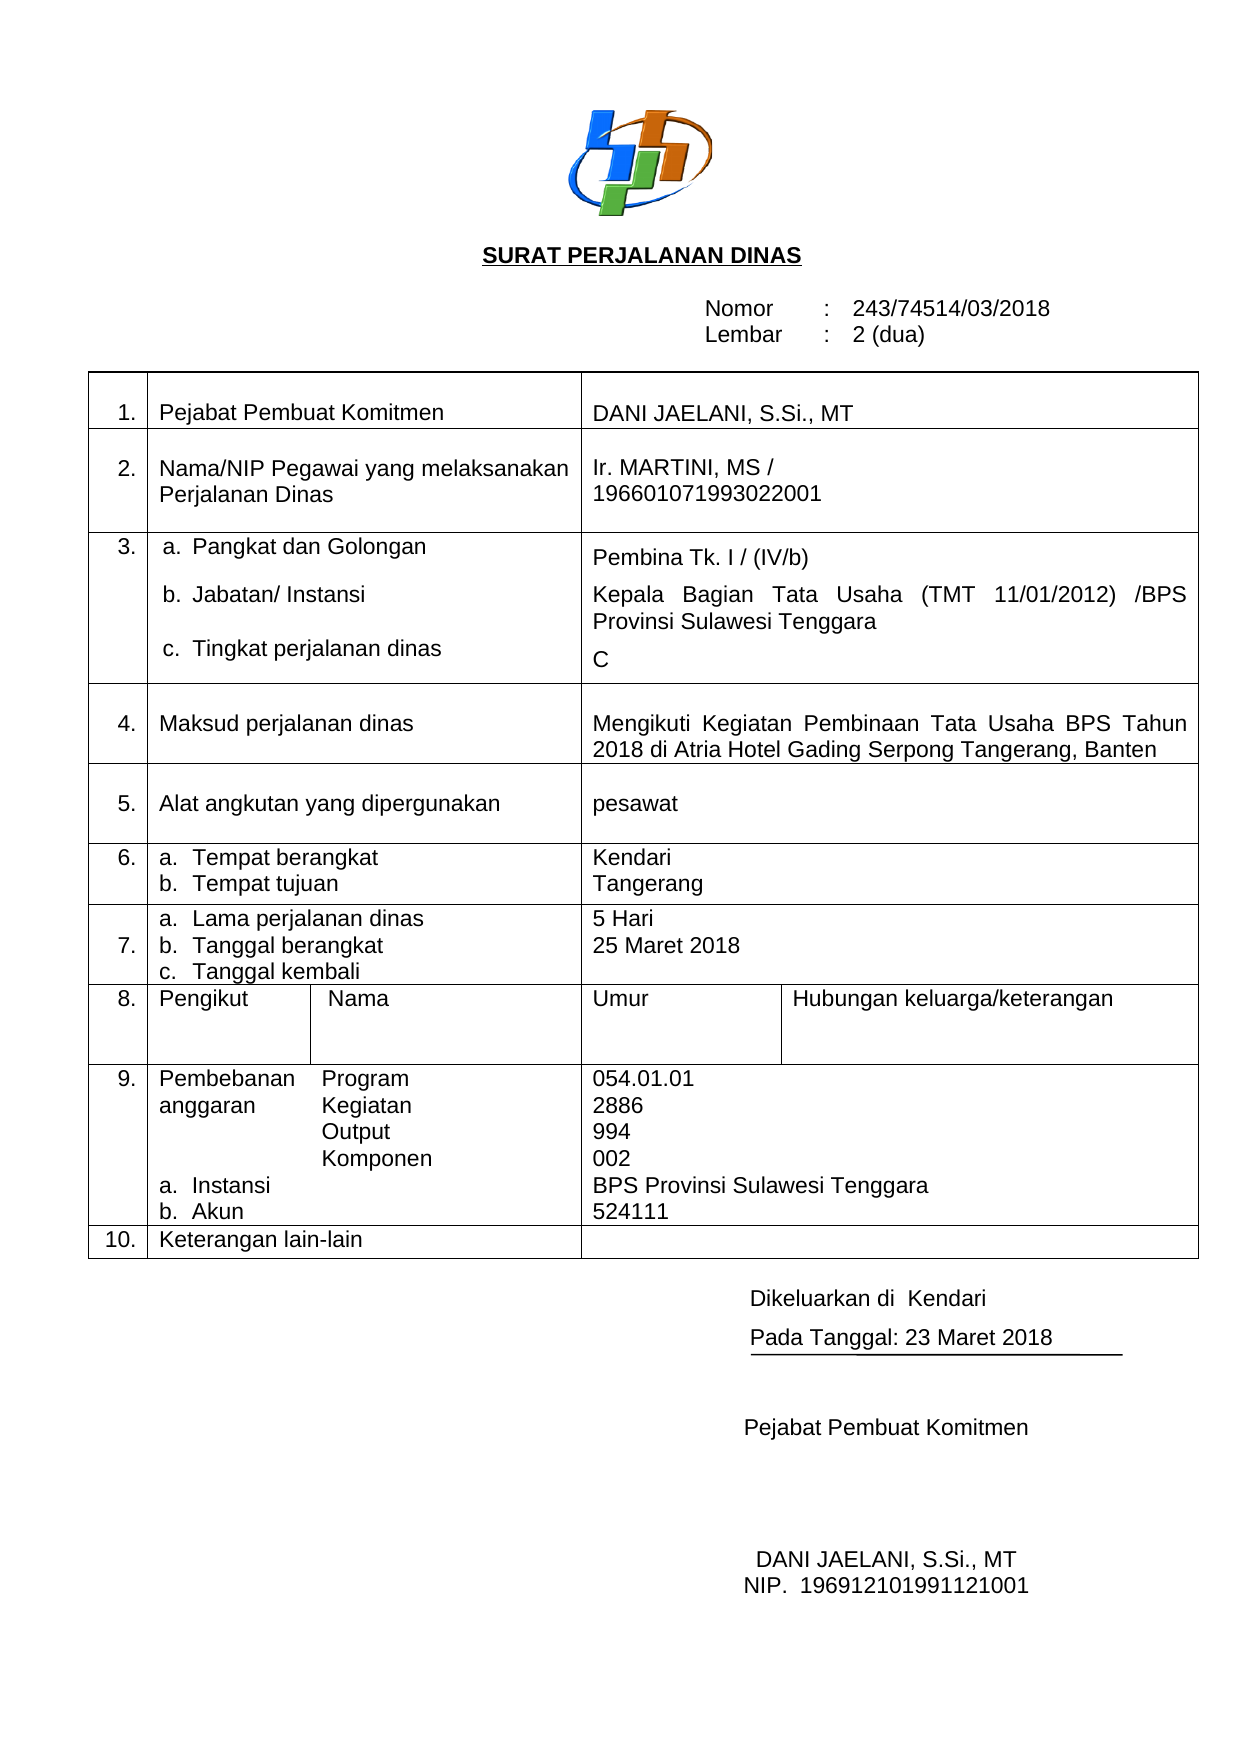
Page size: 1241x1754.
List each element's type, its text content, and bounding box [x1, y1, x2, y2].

table_cell 3. [89, 533, 147, 683]
table_cell Alat angkutan yang dipergunakan [148, 764, 581, 843]
table_cell 5. [89, 764, 147, 843]
table_cell 2. [89, 429, 147, 532]
table_cell 7. [89, 905, 147, 984]
table_header Nomor Lembar [693, 295, 812, 347]
table_cell Nama [311, 985, 581, 1064]
table_cell Hubungan keluarga/keterangan [782, 985, 1198, 1064]
table_header Dikeluarkan di Kendari Pada Tanggal: 23 Maret 2018 [738, 1285, 1122, 1363]
table_header 1. [89, 373, 147, 428]
table_header DANI JAELANI, S.Si., MT [582, 373, 1198, 428]
table_cell Maksud perjalanan dinas [148, 684, 581, 763]
table_cell 10. [89, 1226, 147, 1257]
table_cell 4. [89, 684, 147, 763]
table_cell 9. [89, 1065, 147, 1224]
table_cell Jabatan/ Instansi [148, 580, 581, 634]
table_cell Pembebanan anggaran [148, 1065, 310, 1171]
table_cell [582, 1226, 1198, 1257]
table_header : : [812, 295, 841, 347]
table_cell Keterangan lain-lain [148, 1226, 581, 1257]
table_cell 054.01.01 2886 994 002 [582, 1065, 1198, 1171]
text SURAT PERJALANAN DINAS [147, 242, 1137, 268]
table_header 243/74514/03/2018 2 (dua) [841, 295, 1158, 347]
table_cell Nama/NIP Pegawai yang melaksanakan Perjalanan Dinas [148, 429, 581, 532]
table_cell Tingkat perjalanan dinas [148, 634, 581, 683]
table_cell 6. [89, 844, 147, 904]
table_cell Ir. MARTINI, MS / 196601071993022001 [582, 429, 1198, 532]
table_cell C [582, 634, 1198, 683]
table_cell Mengikuti Kegiatan Pembinaan Tata Usaha BPS Tahun 2018 di Atria Hotel Gading Serpong Tangerang, Banten [582, 684, 1198, 763]
table_cell BPS Provinsi Sulawesi Tenggara 524111 [582, 1171, 1198, 1224]
table_header Pejabat Pembuat Komitmen DANI JAELANI, S.Si., MT NIP. 196912101991121001 [650, 1414, 1122, 1625]
table_cell Program Kegiatan Output Komponen [310, 1065, 581, 1171]
table_cell Pengikut [148, 985, 310, 1064]
table_cell Umur [582, 985, 781, 1064]
table_cell Pangkat dan Golongan [148, 533, 581, 580]
table_cell 8. [89, 985, 147, 1064]
table_cell Pembina Tk. I / (IV/b) [582, 533, 1198, 580]
table_cell pesawat [582, 764, 1198, 843]
table_cell 5 Hari 25 Maret 2018 29 Maret 2018 [582, 905, 1198, 984]
table_cell Kendari Tangerang [582, 844, 1198, 904]
table_cell Lama perjalanan dinas Tanggal berangkat Tanggal kembali [148, 905, 581, 984]
table_cell Instansi Akun [148, 1171, 581, 1224]
table_cell Kepala Bagian Tata Usaha (TMT 11/01/2012) / BPS Provinsi Sulawesi Tenggara [582, 580, 1198, 634]
table_header Pejabat Pembuat Komitmen [148, 373, 581, 428]
table_cell Tempat berangkat Tempat tujuan [148, 844, 581, 904]
picture [568, 110, 713, 216]
